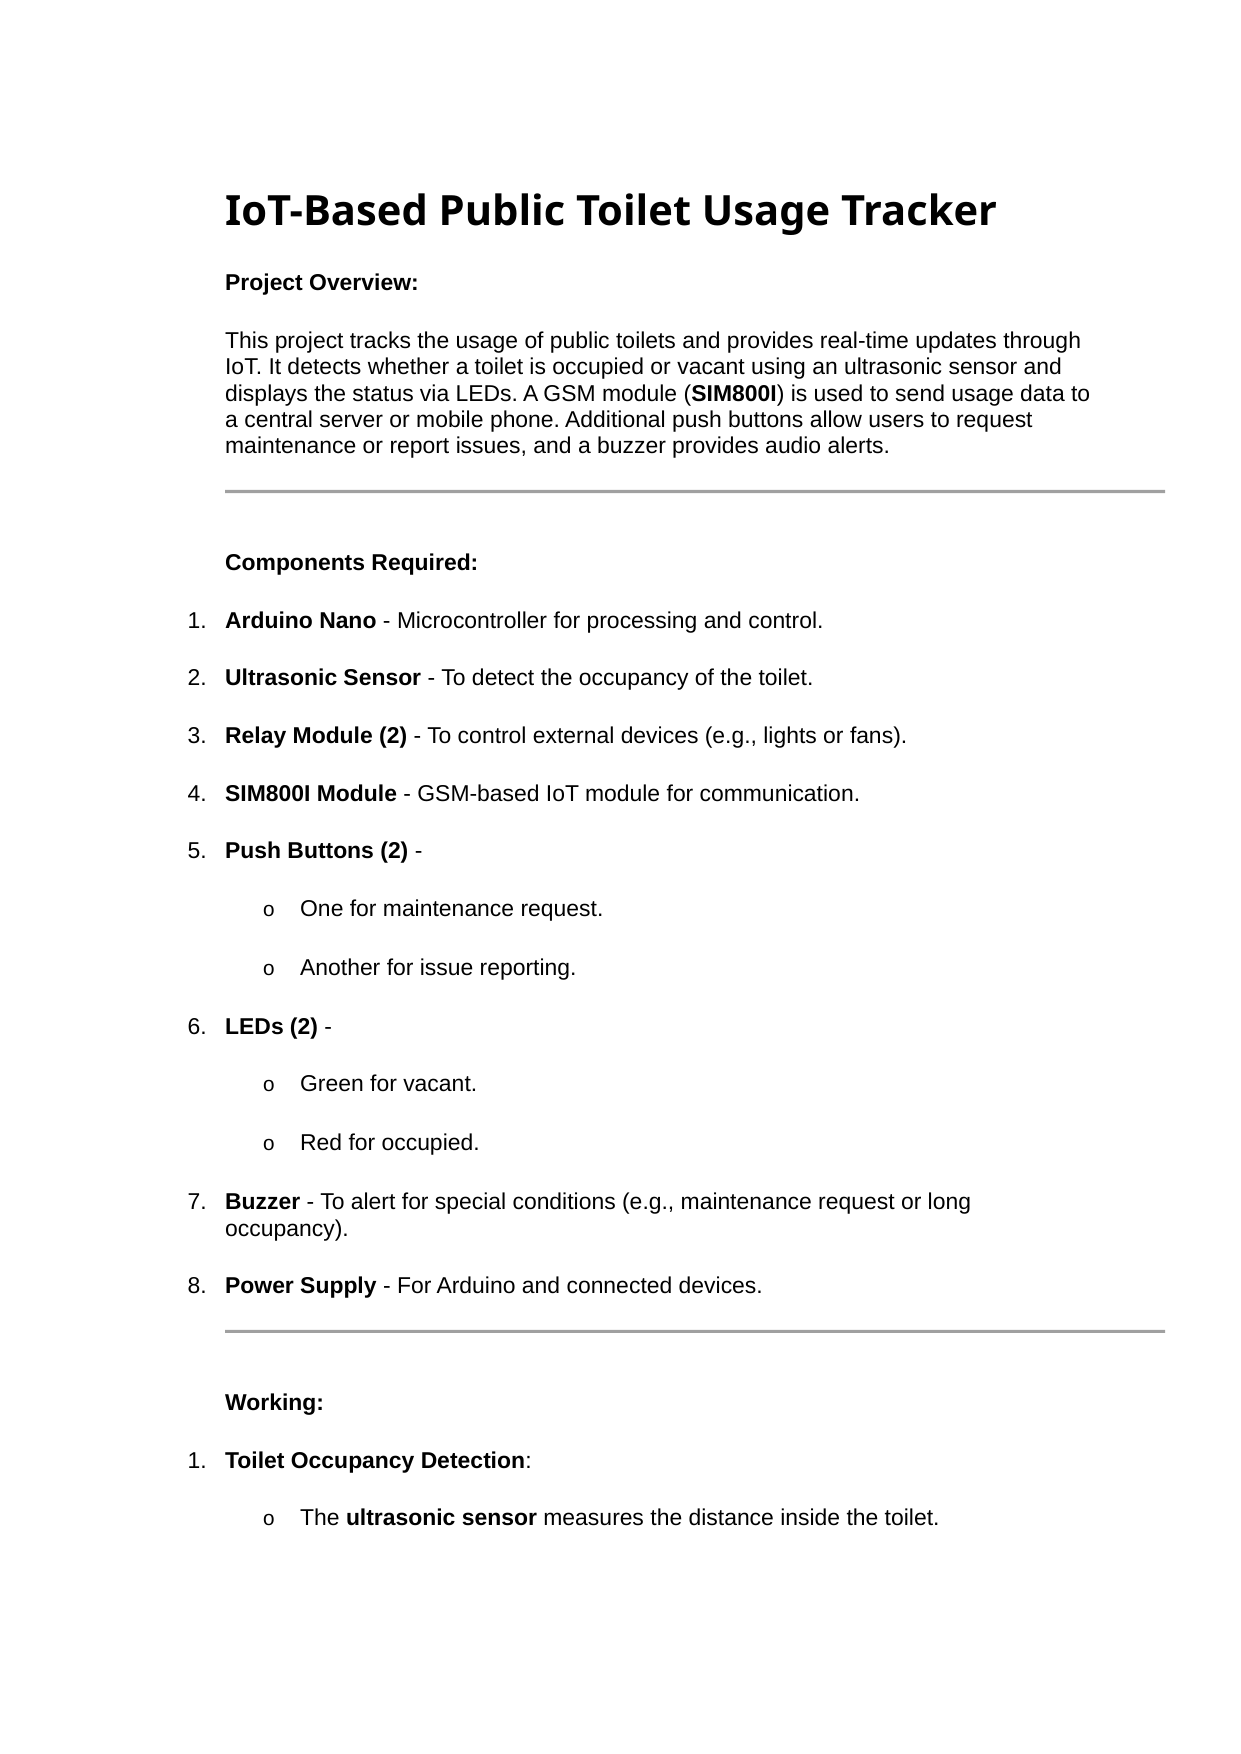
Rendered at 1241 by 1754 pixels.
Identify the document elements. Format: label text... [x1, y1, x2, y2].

list Ultrasonic Sensor - To detect the occupancy of the toilet. [187, 664, 1090, 691]
text Components Required: [225, 549, 1090, 576]
list Red for occupied. [262, 1129, 1090, 1157]
text Project Overview: [225, 269, 1090, 296]
text IoT-Based Public Toilet Usage Tracker [225, 181, 1090, 238]
list Push Buttons (2) - [187, 837, 1090, 863]
list LEDs (2) - [187, 1013, 1090, 1039]
list Toilet Occupancy Detection: [187, 1447, 1090, 1473]
list SIM800I Module - GSM-based IoT module for communication. [187, 779, 1090, 806]
text Working: [225, 1389, 1090, 1415]
list Buzzer - To alert for special conditions (e.g., maintenance request or long occupancy). [187, 1188, 1090, 1241]
list Power Supply - For Arduino and connected devices. [187, 1272, 1090, 1298]
text This project tracks the usage of public toilets and provides real-time updates through IoT. It detects whether a toilet is occupied or vacant using an ultrasonic sensor and displays the status via LEDs. A GSM module (SIM800I) is used to send usage data to a central server or mobile phone. Additional push buttons allow users to request maintenance or report issues, and a buzzer provides audio alerts. [225, 327, 1090, 459]
list One for maintenance request. [262, 895, 1090, 922]
list Another for issue reporting. [262, 954, 1090, 981]
list The ultrasonic sensor measures the distance inside the toilet. [262, 1504, 1090, 1532]
list Green for vacant. [262, 1070, 1090, 1098]
list Relay Module (2) - To control external devices (e.g., lights or fans). [187, 722, 1090, 748]
list Arduino Nano - Microcontroller for processing and control. [187, 607, 1090, 633]
